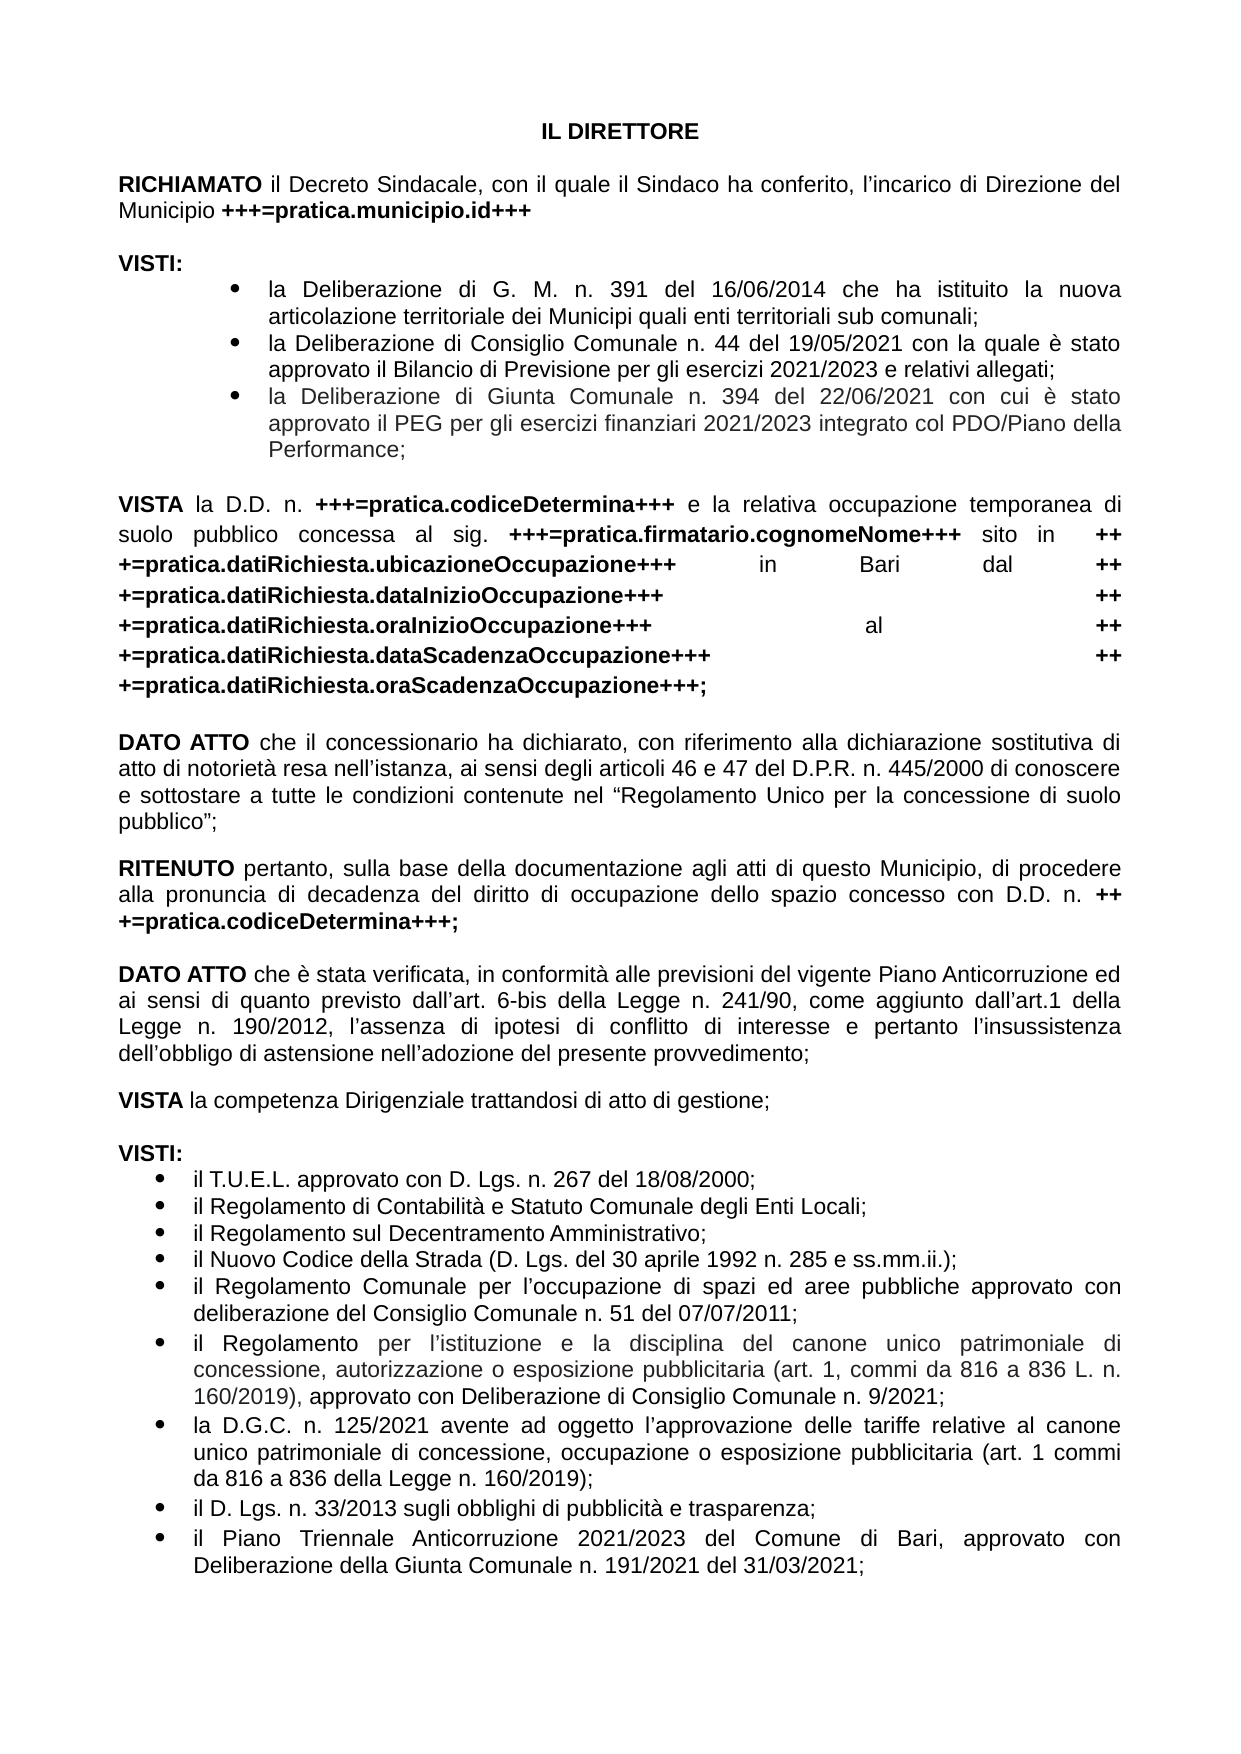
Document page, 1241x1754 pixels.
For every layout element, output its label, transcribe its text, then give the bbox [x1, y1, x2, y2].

text VISTA la competenza Dirigenziale trattandosi di atto di gestione; [118, 1087, 1063, 1113]
list il Nuovo Codice della Strada (D. Lgs. del 30 aprile 1992 n. 285 e ss.mm.ii.); [156, 1246, 1122, 1273]
list il D. Lgs. n. 33/2013 sugli obblighi di pubblicità e trasparenza; [156, 1495, 1122, 1522]
text VISTA la D.D. n. +++=pratica.codiceDetermina+++ e la relativa occupazione temporanea di suolo pubblico concessa al sig. +++=pratica.firmatario.cognomeNome+++ sito in +++=pratica.datiRichiesta.ubicazioneOccupazione+++ in Bari dal +++=pratica.datiRichiesta.dataInizioOccupazione+++ +++=pratica.datiRichiesta.oraInizioOccupazione+++ al +++=pratica.datiRichiesta.dataScadenzaOccupazione+++ +++=pratica.datiRichiesta.oraScadenzaOccupazione+++; [118, 491, 1122, 699]
list il Piano Triennale Anticorruzione 2021/2023 del Comune di Bari, approvato con Deliberazione della Giunta Comunale n. 191/2021 del 31/03/2021; [156, 1525, 1122, 1578]
list il T.U.E.L. approvato con D. Lgs. n. 267 del 18/08/2000; [156, 1166, 1122, 1193]
text IL DIRETTORE [118, 118, 1122, 144]
text VISTI: [118, 250, 1122, 276]
text VISTI: [118, 1139, 1063, 1166]
list il Regolamento sul Decentramento Amministrativo; [156, 1219, 1122, 1246]
list la Deliberazione di Consiglio Comunale n. 44 del 19/05/2021 con la quale è stato approvato il Bilancio di Previsione per gli esercizi 2021/2023 e relativi allegati; [231, 329, 1122, 383]
list la D.G.C. n. 125/2021 avente ad oggetto l’approvazione delle tariffe relative al canone unico patrimoniale di concessione, occupazione o esposizione pubblicitaria (art. 1 commi da 816 a 836 della Legge n. 160/2019); [156, 1412, 1122, 1492]
list la Deliberazione di Giunta Comunale n. 394 del 22/06/2021 con cui è stato approvato il PEG per gli esercizi finanziari 2021/2023 integrato col PDO/Piano della Performance; [231, 383, 1122, 462]
list la Deliberazione di G. M. n. 391 del 16/06/2014 che ha istituito la nuova articolazione territoriale dei Municipi quali enti territoriali sub comunali; [231, 276, 1122, 329]
list il Regolamento per l’istituzione e la disciplina del canone unico patrimoniale di concessione, autorizzazione o esposizione pubblicitaria (art. 1, commi da 816 a 836 L. n. 160/2019), approvato con Deliberazione di Consiglio Comunale n. 9/2021; [156, 1329, 1122, 1409]
text RICHIAMATO il Decreto Sindacale, con il quale il Sindaco ha conferito, l’incarico di Direzione del Municipio +++=pratica.municipio.id+++ [118, 171, 1122, 223]
text RITENUTO pertanto, sulla base della documentazione agli atti di questo Municipio, di procedere alla pronuncia di decadenza del diritto di occupazione dello spazio concesso con D.D. n. +++=pratica.codiceDetermina+++; [118, 855, 1122, 934]
text DATO ATTO che è stata verificata, in conformità alle previsioni del vigente Piano Anticorruzione ed ai sensi di quanto previsto dall’art. 6-bis della Legge n. 241/90, come aggiunto dall’art.1 della Legge n. 190/2012, l’assenza di ipotesi di conflitto di interesse e pertanto l’insussistenza dell’obbligo di astensione nell’adozione del presente provvedimento; [118, 961, 1122, 1066]
text DATO ATTO che il concessionario ha dichiarato, con riferimento alla dichiarazione sostitutiva di atto di notorietà resa nell’istanza, ai sensi degli articoli 46 e 47 del D.P.R. n. 445/2000 di conoscere e sottostare a tutte le condizioni contenute nel “Regolamento Unico per la concessione di suolo pubblico”; [118, 729, 1122, 834]
list il Regolamento Comunale per l’occupazione di spazi ed aree pubbliche approvato con deliberazione del Consiglio Comunale n. 51 del 07/07/2011; [156, 1273, 1122, 1327]
list il Regolamento di Contabilità e Statuto Comunale degli Enti Locali; [156, 1193, 1122, 1219]
